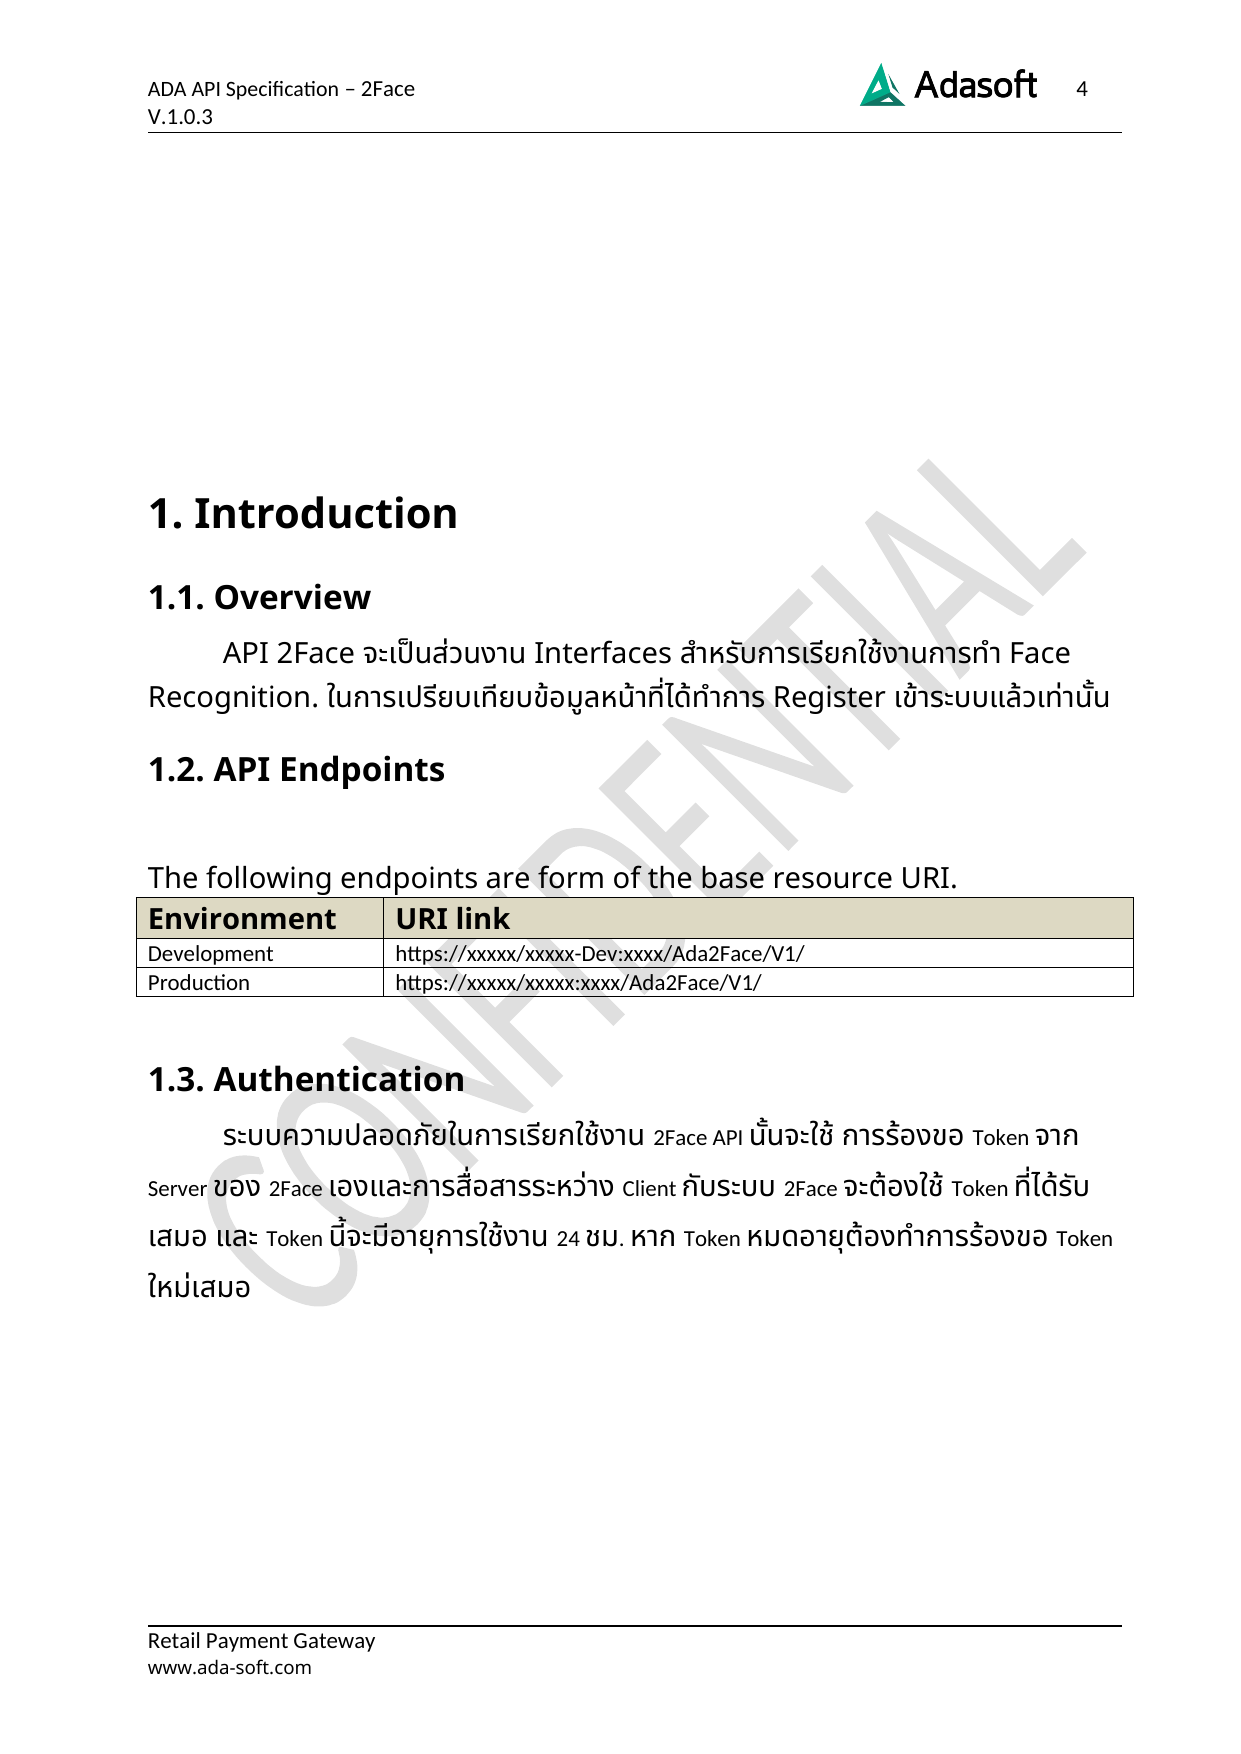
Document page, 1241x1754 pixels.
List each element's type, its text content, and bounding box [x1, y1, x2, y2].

picture [833, 36, 1064, 132]
text API 2Face จะเป็นส่วนงาน Interfaces สำหรับการเรียกใช้งานการทำ Face Recognition. ในการเปรียบเทียบข้อมูลหน้าที่ได้ทำการ Register เข้าระบบแล้วเท่านั้น [148, 632, 1122, 721]
table_cell https://xxxxx/xxxxx-Dev:xxxx/Ada2Face/V1/ [384, 939, 1133, 967]
table_header URI link [384, 898, 1133, 938]
text The following endpoints are form of the base resource URI. [148, 857, 1122, 897]
table_cell Development [137, 939, 383, 967]
table_cell https://xxxxx/xxxxx:xxxx/Ada2Face/V1/ [384, 968, 1133, 996]
subtitle 1.3. Authentication [148, 1056, 1122, 1102]
text ระบบความปลอดภัยในการเรียกใช้งาน 2Face API นั้นจะใช้ การร้องขอ Token จาก Server ของ 2Face เองและการสื่อสารระหว่าง Client กับระบบ 2Face จะต้องใช้ Token ที่ได้รับเสมอ และ Token นี้จะมีอายุการใช้งาน 24 ชม. หาก Token หมดอายุต้องทำการร้องขอ Token ใหม่เสมอ [148, 1115, 1122, 1311]
table_header Environment [137, 898, 383, 938]
subtitle 1.1. Overview [148, 574, 1122, 619]
subtitle 1. Introduction [148, 484, 1122, 541]
table_cell Production [137, 968, 383, 996]
subtitle 1.2. API Endpoints [148, 746, 1122, 791]
